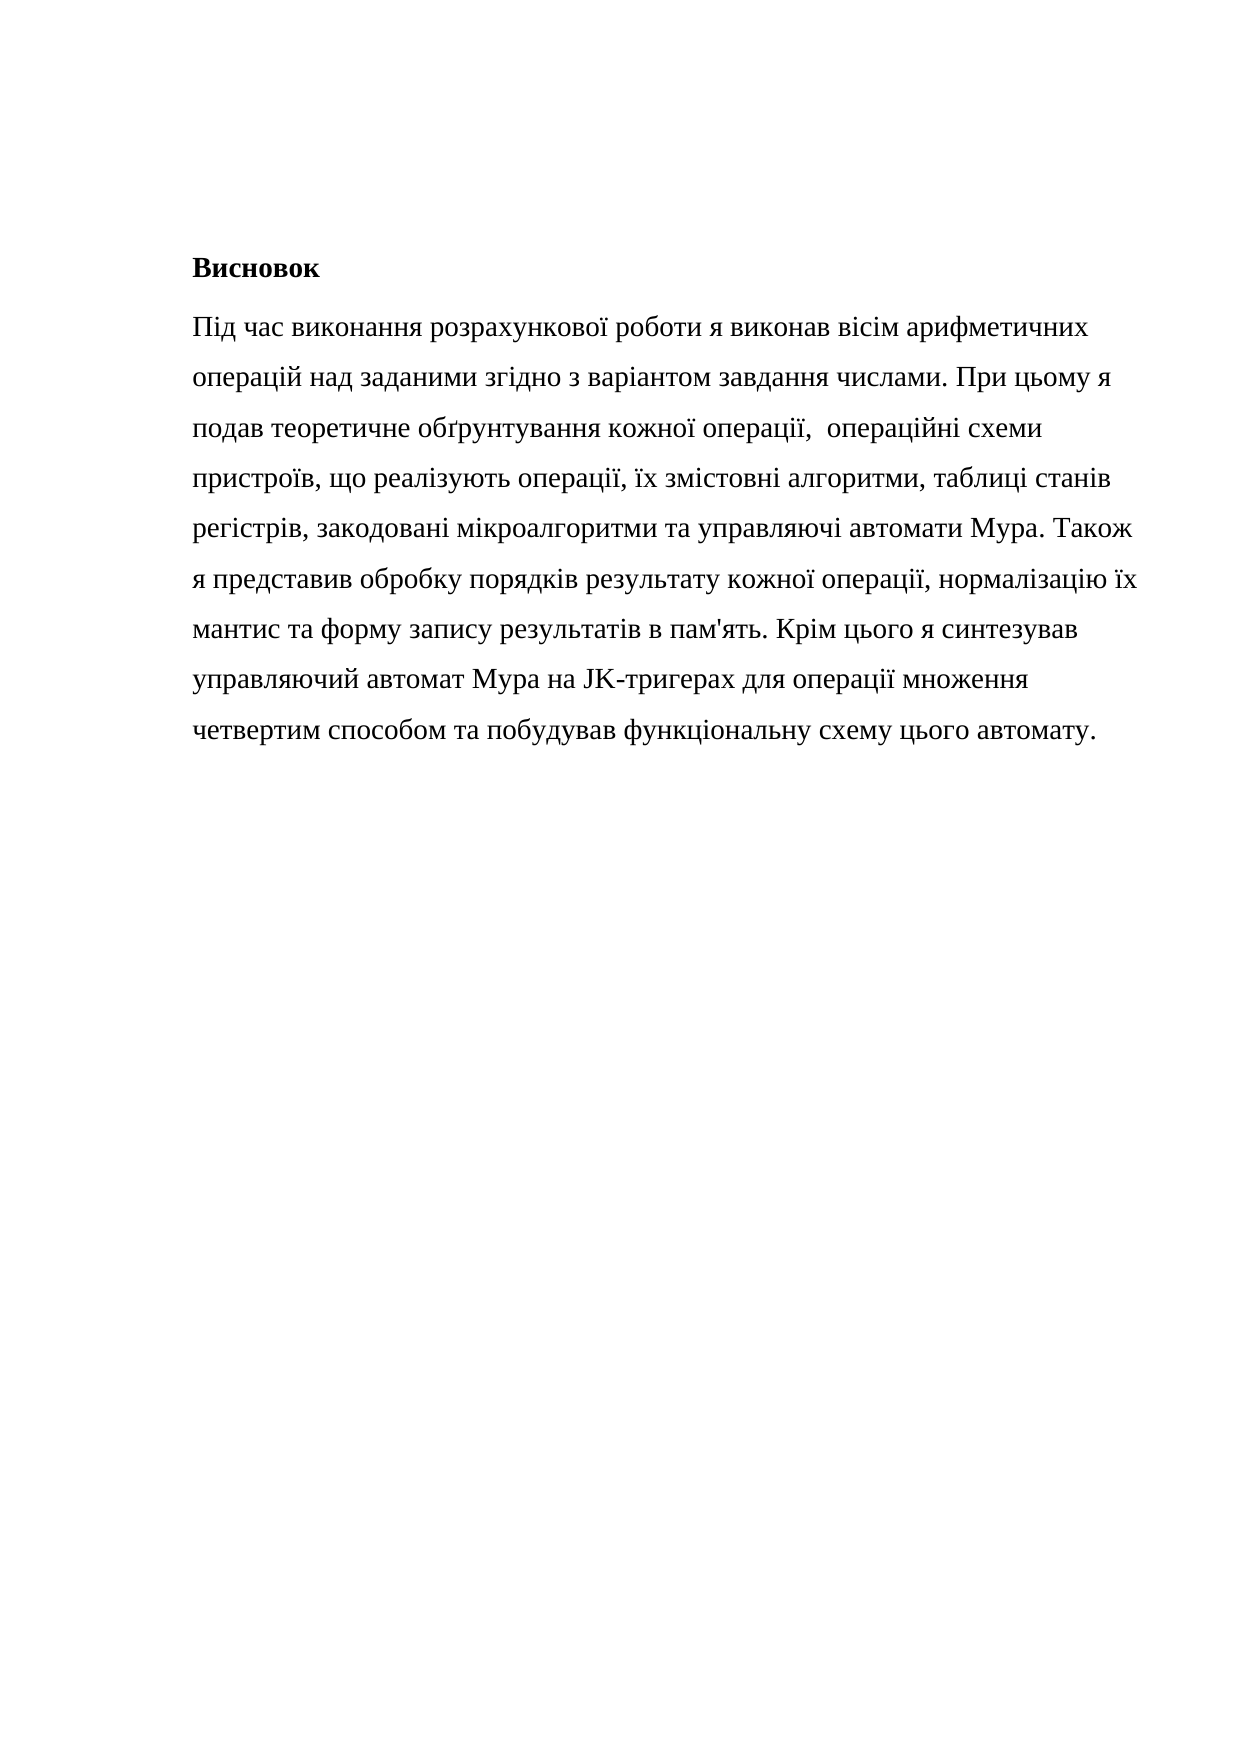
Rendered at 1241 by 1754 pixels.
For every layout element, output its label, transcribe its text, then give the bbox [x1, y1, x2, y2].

text Висновок [192, 250, 1152, 283]
text Під час виконання розрахункової роботи я виконав вісім арифметичних операцій над заданими згідно з варіантом завдання числами. При цьому я подав теоретичне обґрунтування кожної операції, операційні схеми пристроїв, що реалізують операції, їх змістовні алгоритми, таблиці станів регістрів, закодовані мікроалгоритми та управляючі автомати Мура. Також я представив обробку порядків результату кожної операції, нормалізацію їх мантис та форму запису результатів в пам'ять. Крім цього я синтезував управляючий автомат Мура на JK-тригерах для операції множення четвертим способом та побудував функціональну схему цього автомату. [192, 309, 1152, 745]
